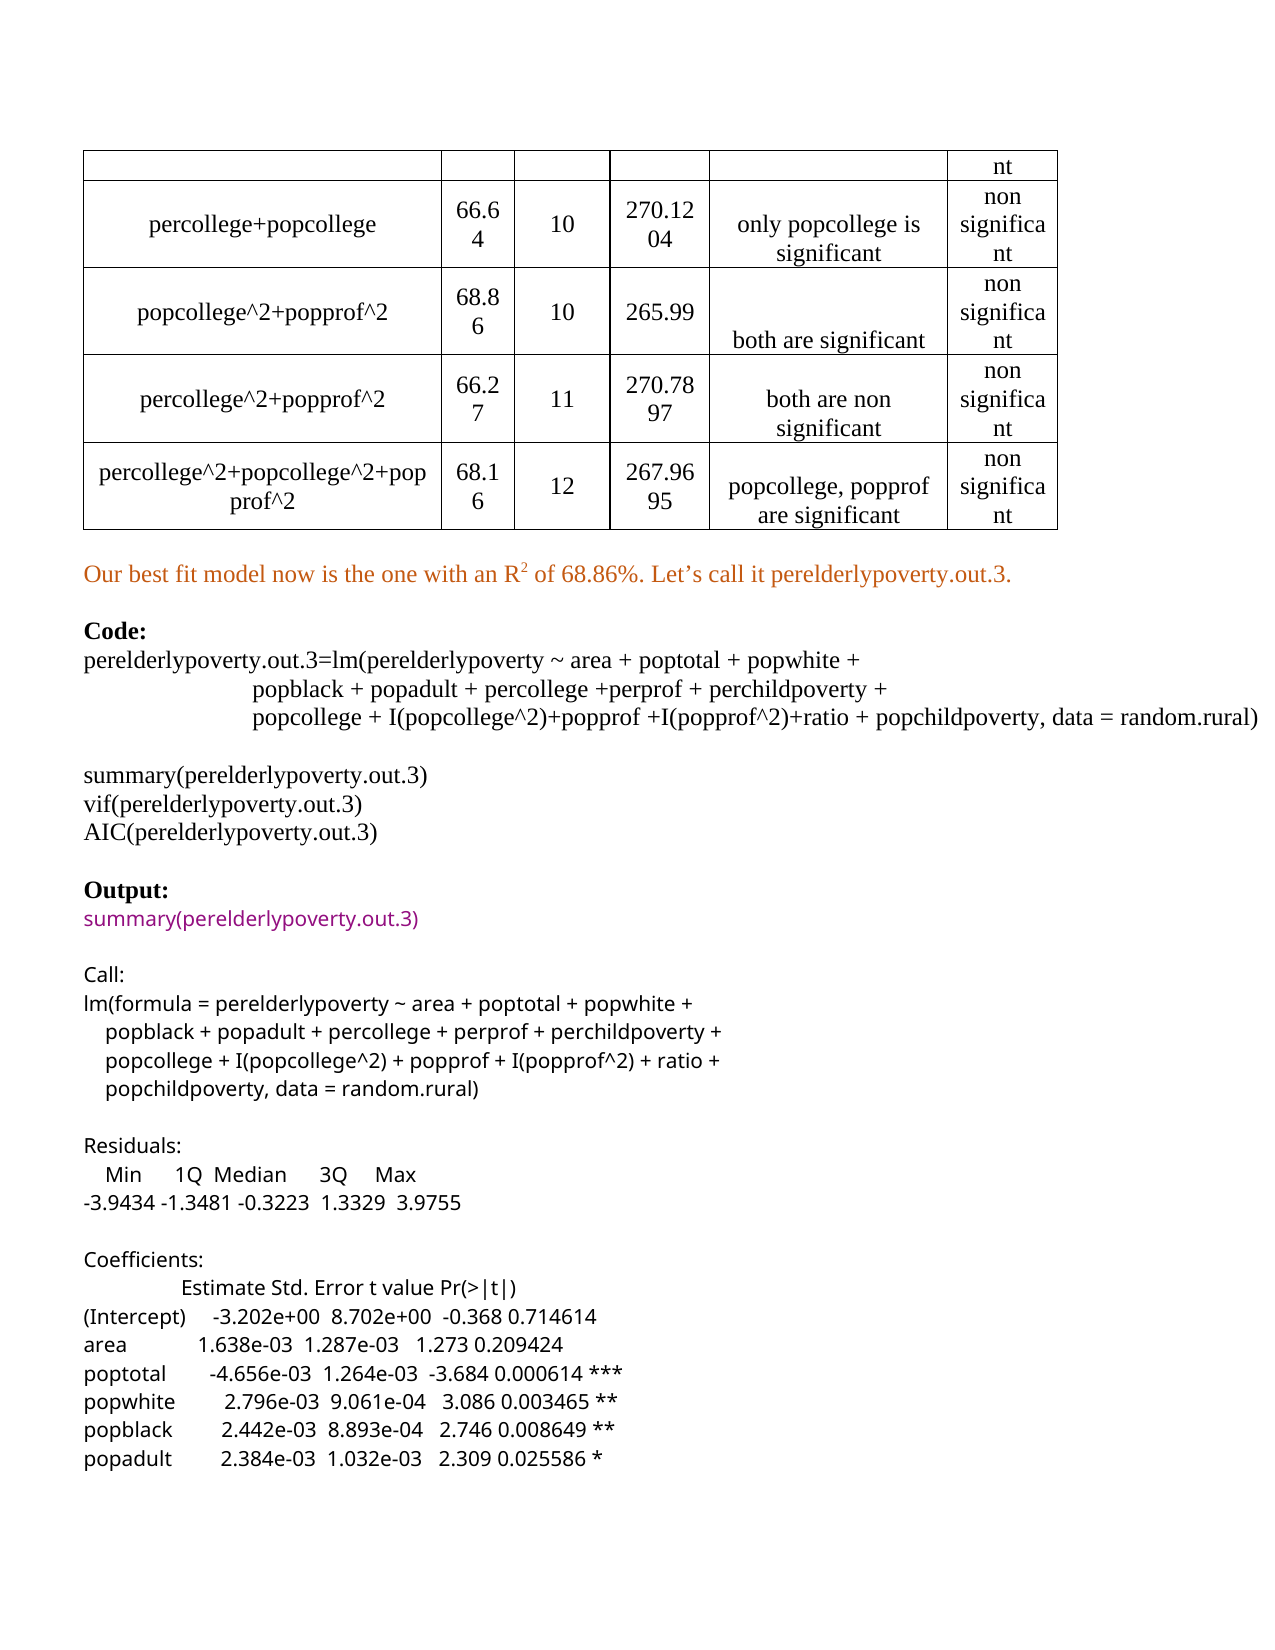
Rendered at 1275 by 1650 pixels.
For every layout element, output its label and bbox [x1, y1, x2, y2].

table_cell [74, 150, 1275, 1485]
